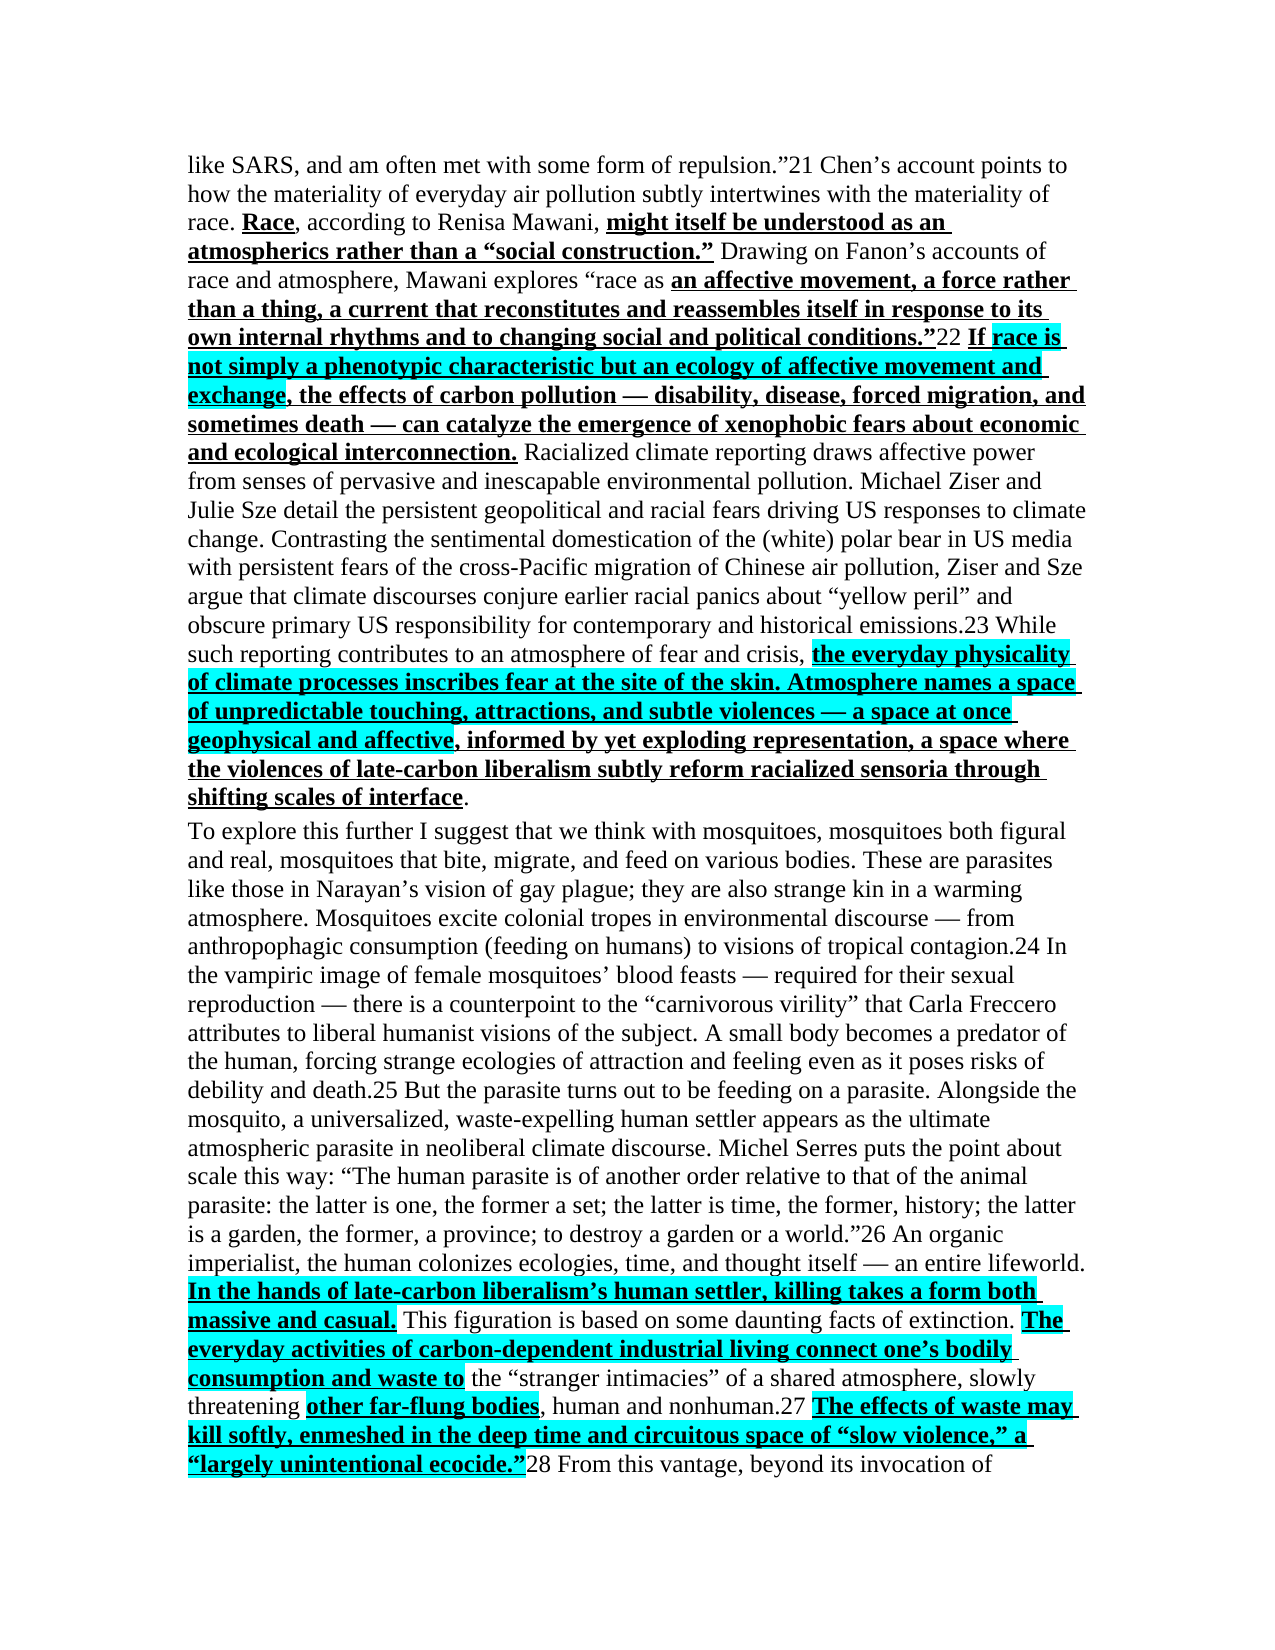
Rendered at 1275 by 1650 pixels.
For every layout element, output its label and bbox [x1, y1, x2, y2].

text [187, 816, 1087, 1478]
text [187, 150, 1087, 811]
